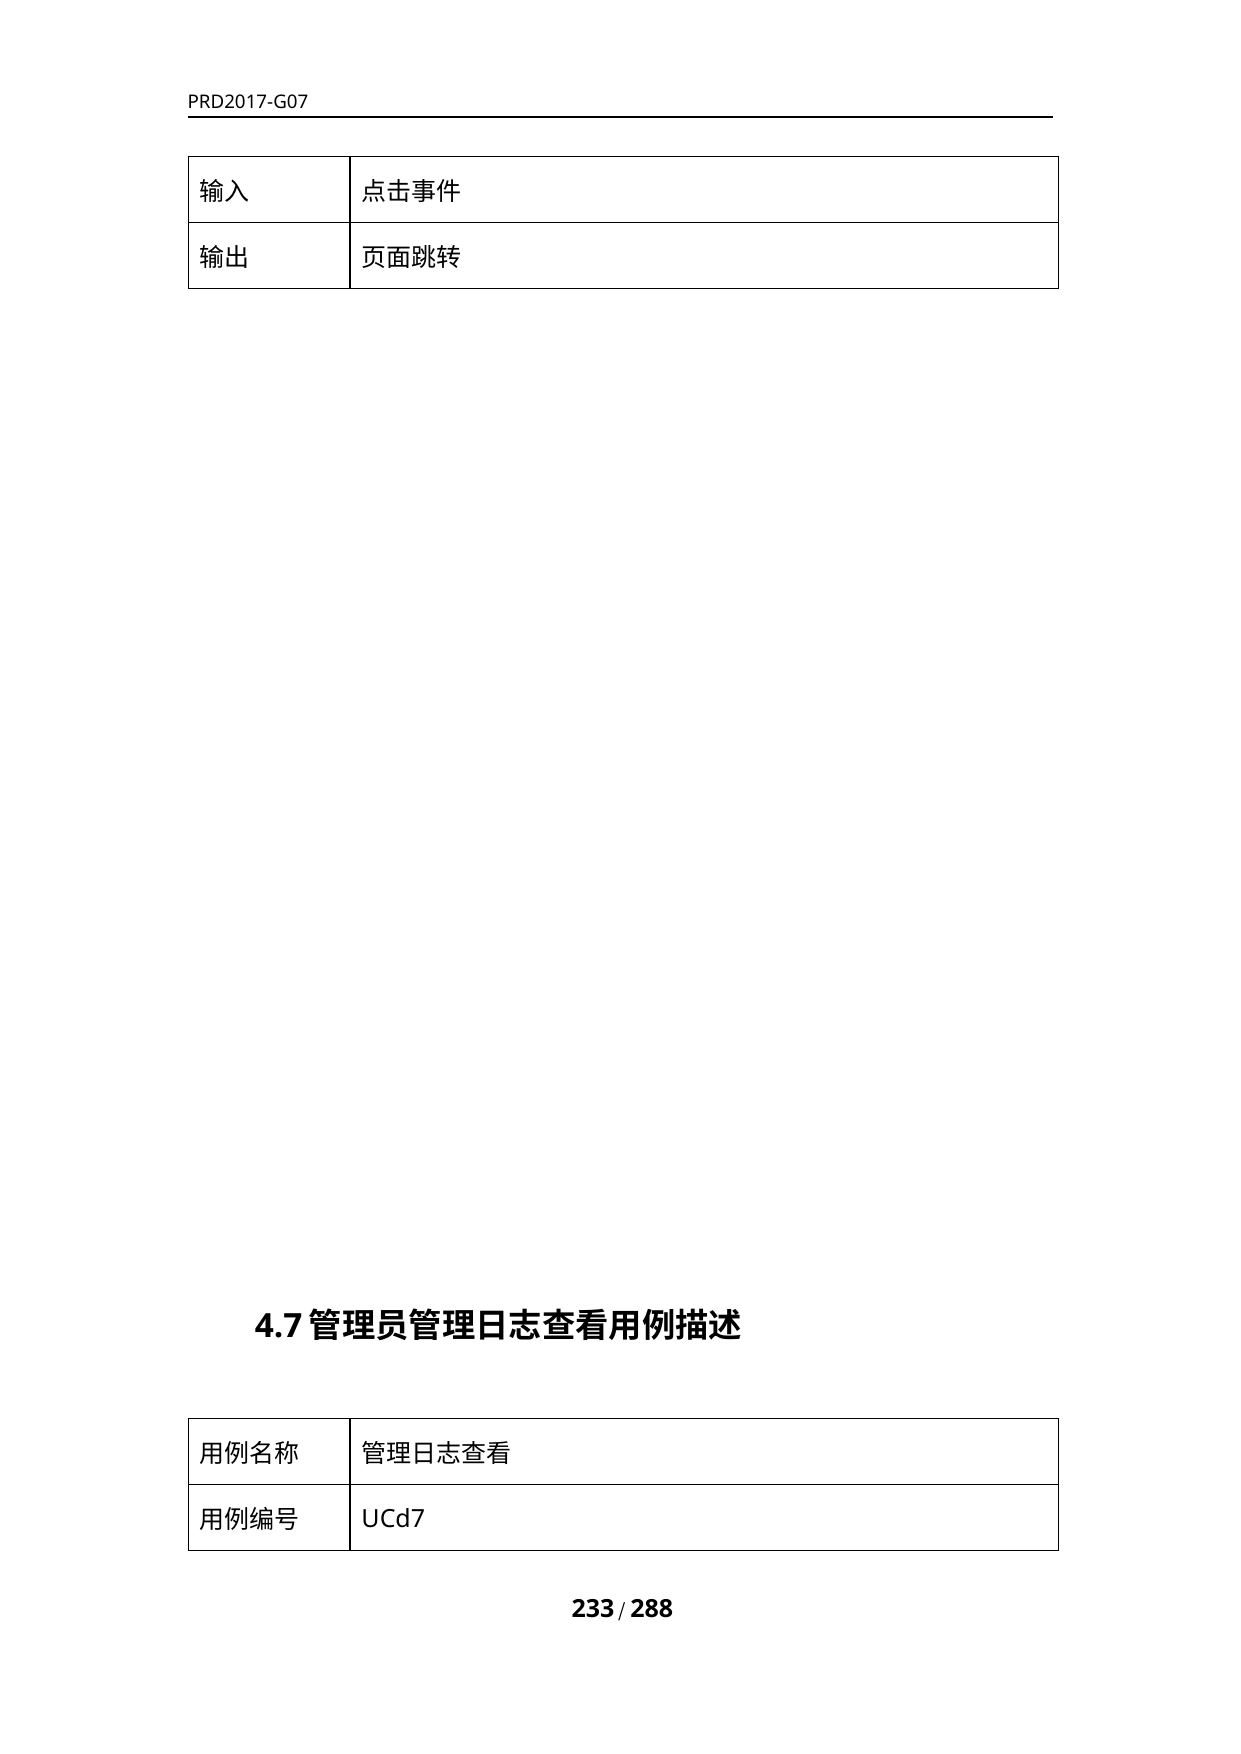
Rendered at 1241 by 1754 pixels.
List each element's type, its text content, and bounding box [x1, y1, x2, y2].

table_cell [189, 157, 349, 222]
subtitle 4.7管理员管理日志查看用例描述 [187, 1291, 1053, 1356]
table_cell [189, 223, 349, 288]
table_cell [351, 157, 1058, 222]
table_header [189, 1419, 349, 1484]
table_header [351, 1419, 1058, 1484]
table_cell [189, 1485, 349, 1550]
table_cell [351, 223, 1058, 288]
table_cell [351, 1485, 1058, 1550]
